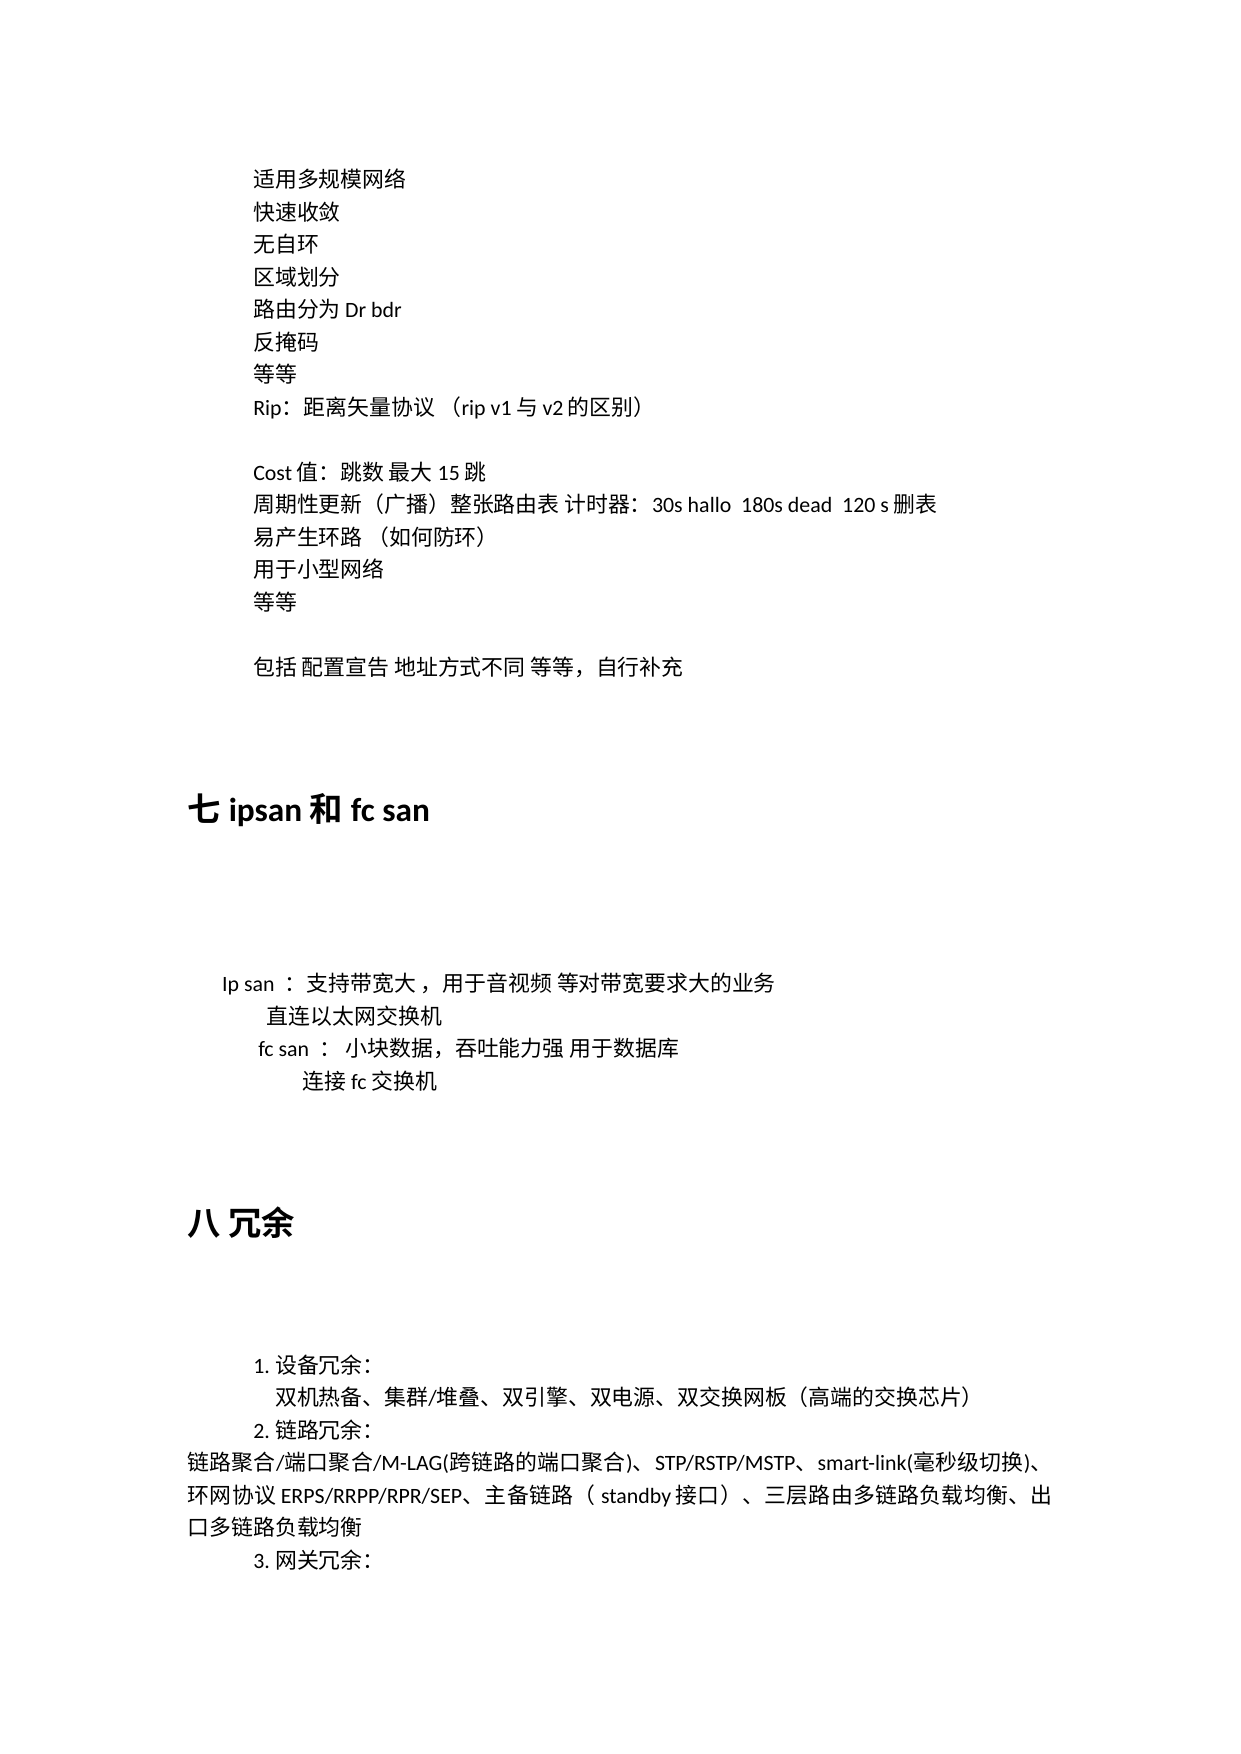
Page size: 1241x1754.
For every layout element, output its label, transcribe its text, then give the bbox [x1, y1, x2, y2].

list 无自环 [253, 227, 1053, 259]
list 链路聚合/端口聚合/M-LAG(跨链路的端口聚合)、STP/RSTP/MSTP、smart-link(毫秒级切换)、环网协议ERPS/RRPP/RPR/SEP、主备链路（ standby接口）、三层路由多链路负载均衡、出口多链路负载均衡 [187, 1445, 1053, 1542]
subtitle 七 ipsan 和 fc san [187, 774, 1053, 839]
list 等等 [253, 357, 1053, 389]
list 快速收敛 [253, 194, 1053, 227]
list 用于小型网络 [253, 552, 1053, 584]
list 适用多规模网络 [253, 162, 1053, 194]
list 直连以太网交换机 [187, 998, 1053, 1031]
list Ip san ：支持带宽大 ，用于音视频 等对带宽要求大的业务 [187, 966, 1053, 998]
list 双机热备、集群/堆叠、双引擎、双电源、双交换网板（高端的交换芯片） [187, 1380, 1053, 1412]
subtitle 八 冗余 [187, 1188, 1053, 1253]
list 连接fc 交换机 [187, 1063, 1053, 1096]
list 设备冗余： [187, 1347, 1053, 1380]
list 反掩码 [253, 324, 1053, 357]
list 等等 [253, 584, 1053, 617]
list Cost值：跳数 最大 15跳 [253, 454, 1053, 487]
list 网关冗余： [187, 1542, 1053, 1575]
list 包括 配置宣告 地址方式不同 等等，自行补充 [253, 649, 1053, 682]
list 链路冗余： [187, 1412, 1053, 1445]
list Rip：距离矢量协议 （rip v1与v2的区别） [253, 389, 1053, 422]
list 区域划分 [253, 259, 1053, 292]
list 周期性更新（广播）整张路由表 计时器：30s hallo 180s dead 120 s 删表 [253, 487, 1053, 519]
list 易产生环路 （如何防环） [253, 519, 1053, 552]
list fc san ： 小块数据，吞吐能力强 用于数据库 [187, 1031, 1053, 1063]
list 路由分为Dr bdr [253, 292, 1053, 324]
